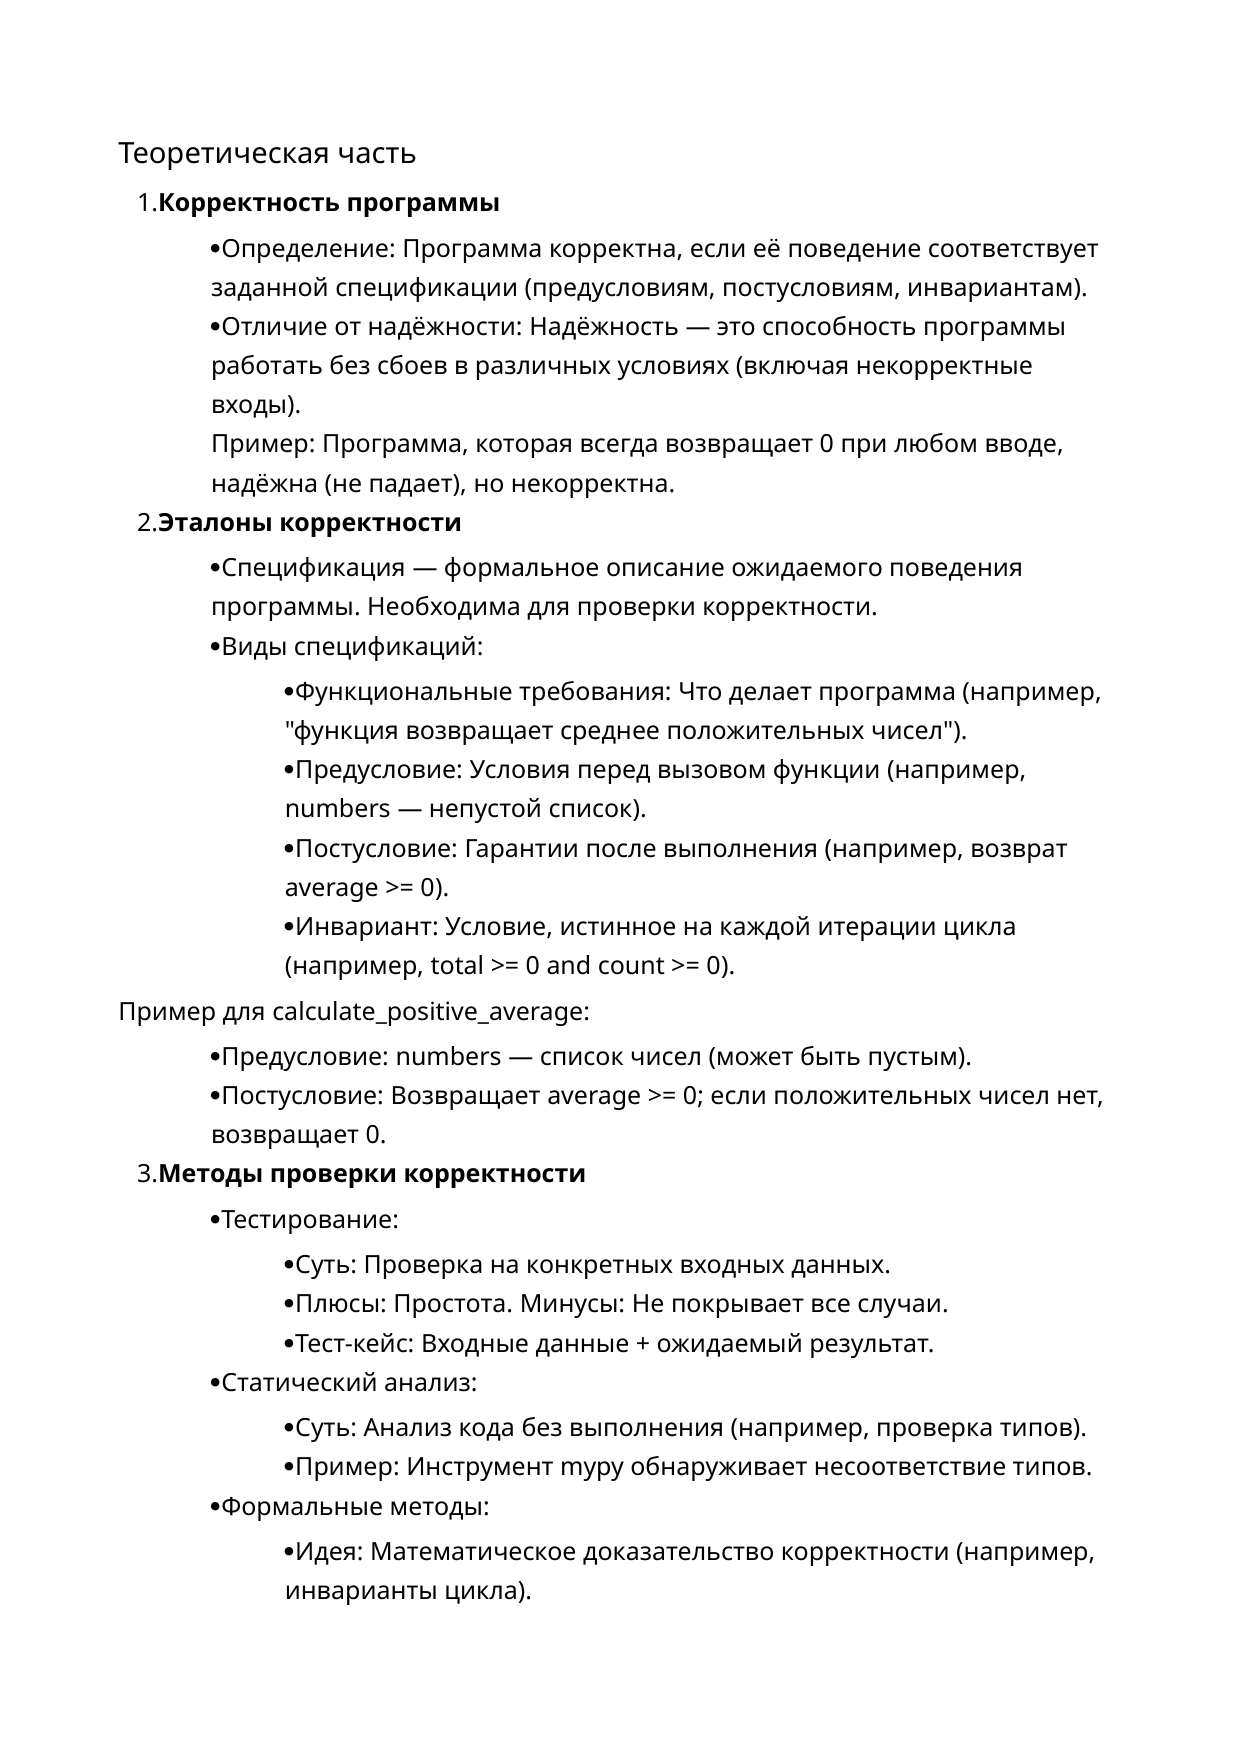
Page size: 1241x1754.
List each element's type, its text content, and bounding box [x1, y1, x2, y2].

list Определение: Программа корректна, если её поведение соответствует заданной спецификации (предусловиям, постусловиям, инвариантам). [211, 230, 1122, 303]
list Тестирование: [211, 1202, 1122, 1236]
list Статический анализ: [211, 1364, 1122, 1398]
list Инвариант: Условие, истинное на каждой итерации цикла (например, total >= 0 and count >= 0). [284, 909, 1122, 982]
list Эталоны корректности [137, 504, 1122, 538]
list Спецификация — формальное описание ожидаемого поведения программы. Необходима для проверки корректности. [211, 550, 1122, 623]
list Суть: Проверка на конкретных входных данных. [284, 1247, 1122, 1281]
list Тест-кейс: Входные данные + ожидаемый результат. [284, 1325, 1122, 1359]
list Постусловие: Возвращает average >= 0; если положительных чисел нет, возвращает 0. [211, 1078, 1122, 1151]
list Идея: Математическое доказательство корректности (например, инварианты цикла). [284, 1534, 1122, 1607]
list Постусловие: Гарантии после выполнения (например, возврат average >= 0). [284, 830, 1122, 903]
list Функциональные требования: Что делает программа (например, "функция возвращает среднее положительных чисел"). [284, 674, 1122, 747]
subtitle Теоретическая часть [118, 133, 1122, 172]
list Формальные методы: [211, 1488, 1122, 1522]
list Предусловие: numbers — список чисел (может быть пустым). [211, 1039, 1122, 1073]
list Пример для calculate_positive_average: [118, 993, 1122, 1027]
list Суть: Анализ кода без выполнения (например, проверка типов). [284, 1410, 1122, 1444]
list Виды спецификаций: [211, 628, 1122, 662]
list Отличие от надёжности: Надёжность — это способность программы работать без сбоев в различных условиях (включая некорректные входы). Пример: Программа, которая всегда возвращает 0 при любом вводе, надёжна (не падает), но некорректна. [211, 309, 1122, 499]
list Методы проверки корректности [137, 1156, 1122, 1190]
list Предусловие: Условия перед вызовом функции (например, numbers — непустой список). [284, 752, 1122, 825]
list Пример: Инструмент mypy обнаруживает несоответствие типов. [284, 1449, 1122, 1483]
list Плюсы: Простота. Минусы: Не покрывает все случаи. [284, 1286, 1122, 1320]
list Корректность программы [137, 185, 1122, 219]
